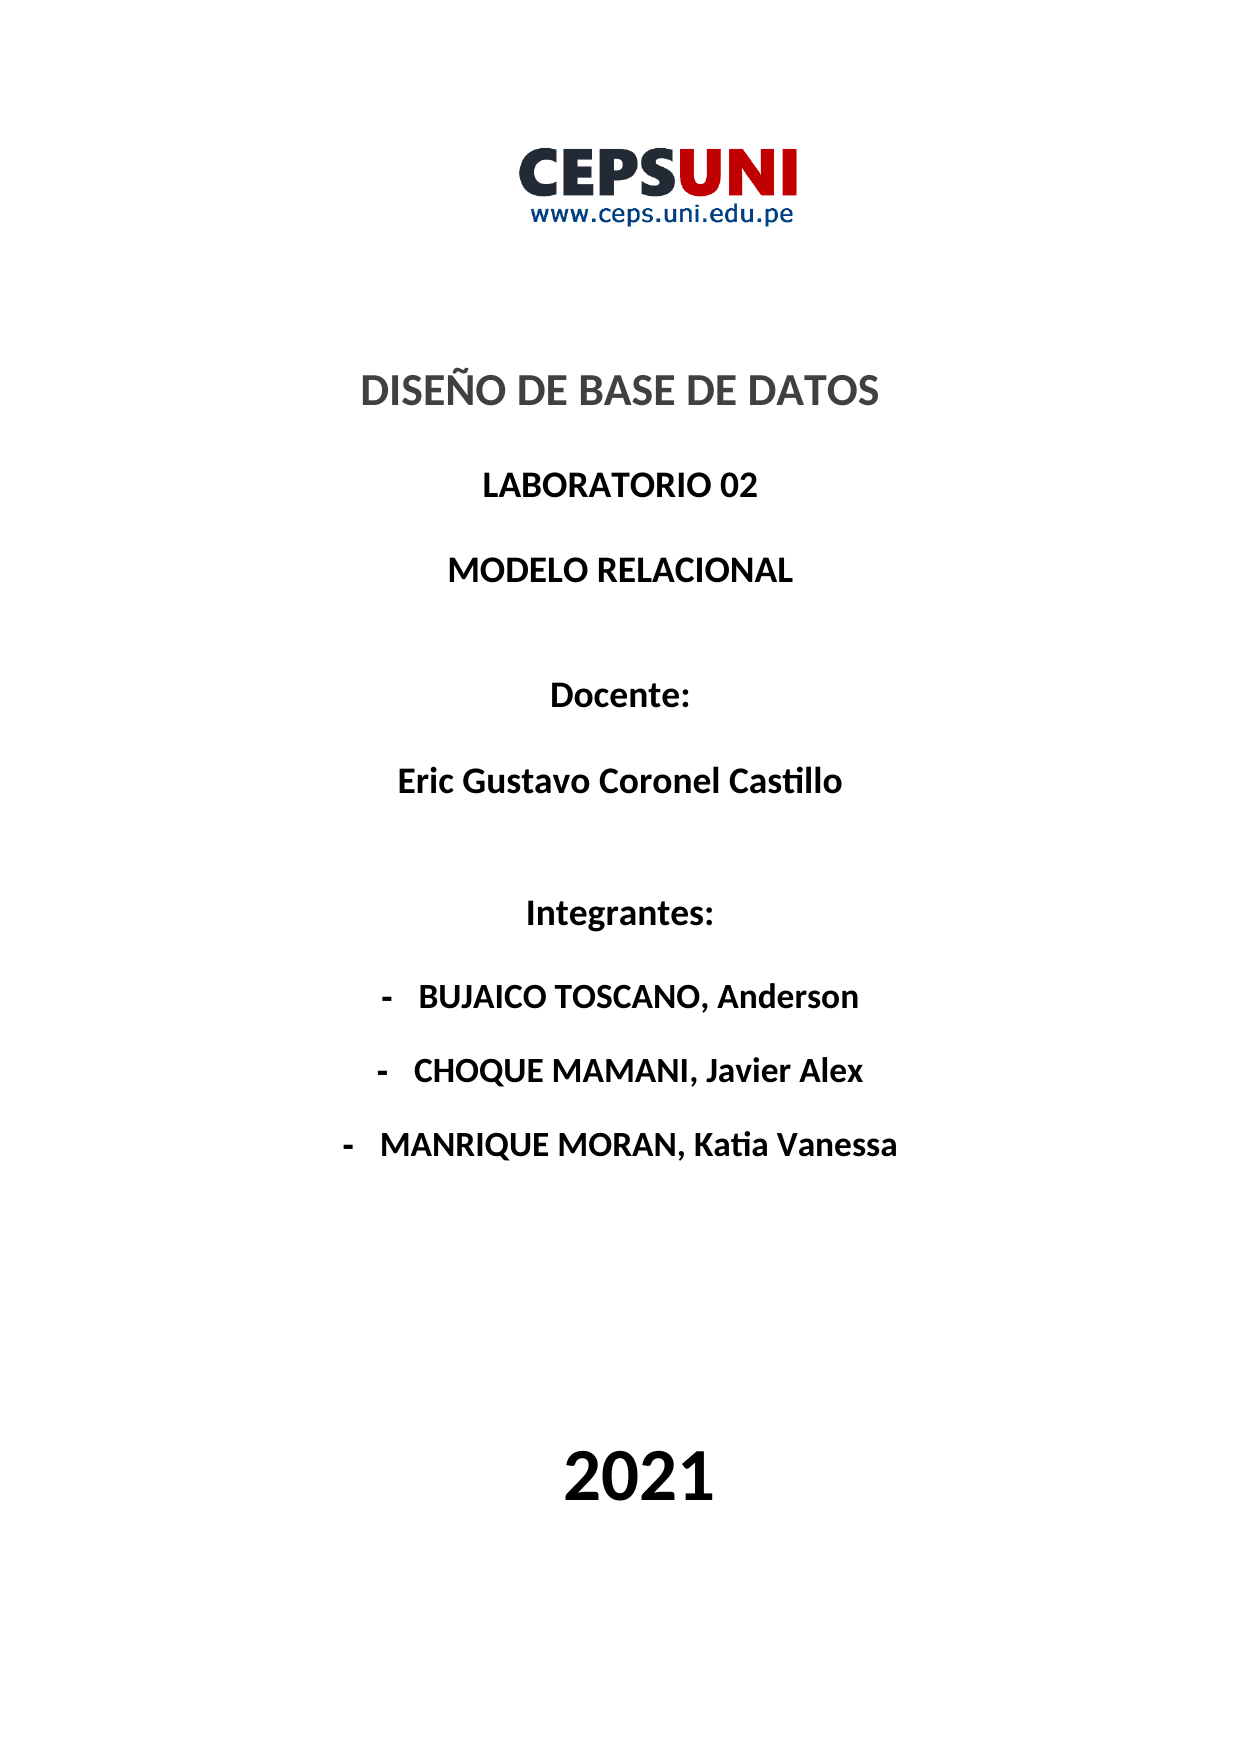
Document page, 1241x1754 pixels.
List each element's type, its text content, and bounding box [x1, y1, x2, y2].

list MANRIQUE MORAN, Katia Vanessa [338, 1122, 902, 1165]
list BUJAICO TOSCANO, Anderson [338, 974, 902, 1018]
text Docente: [338, 671, 902, 717]
list CHOQUE MAMANI, Javier Alex [338, 1048, 902, 1091]
text DISEÑO DE BASE DE DATOS [338, 360, 902, 416]
picture [519, 147, 797, 227]
text Integrantes: [338, 889, 902, 935]
text LABORATORIO 02 [338, 461, 902, 507]
list 2021 [376, 1428, 902, 1519]
text Eric Gustavo Coronel Castillo [338, 757, 902, 803]
text MODELO RELACIONAL [338, 546, 902, 592]
